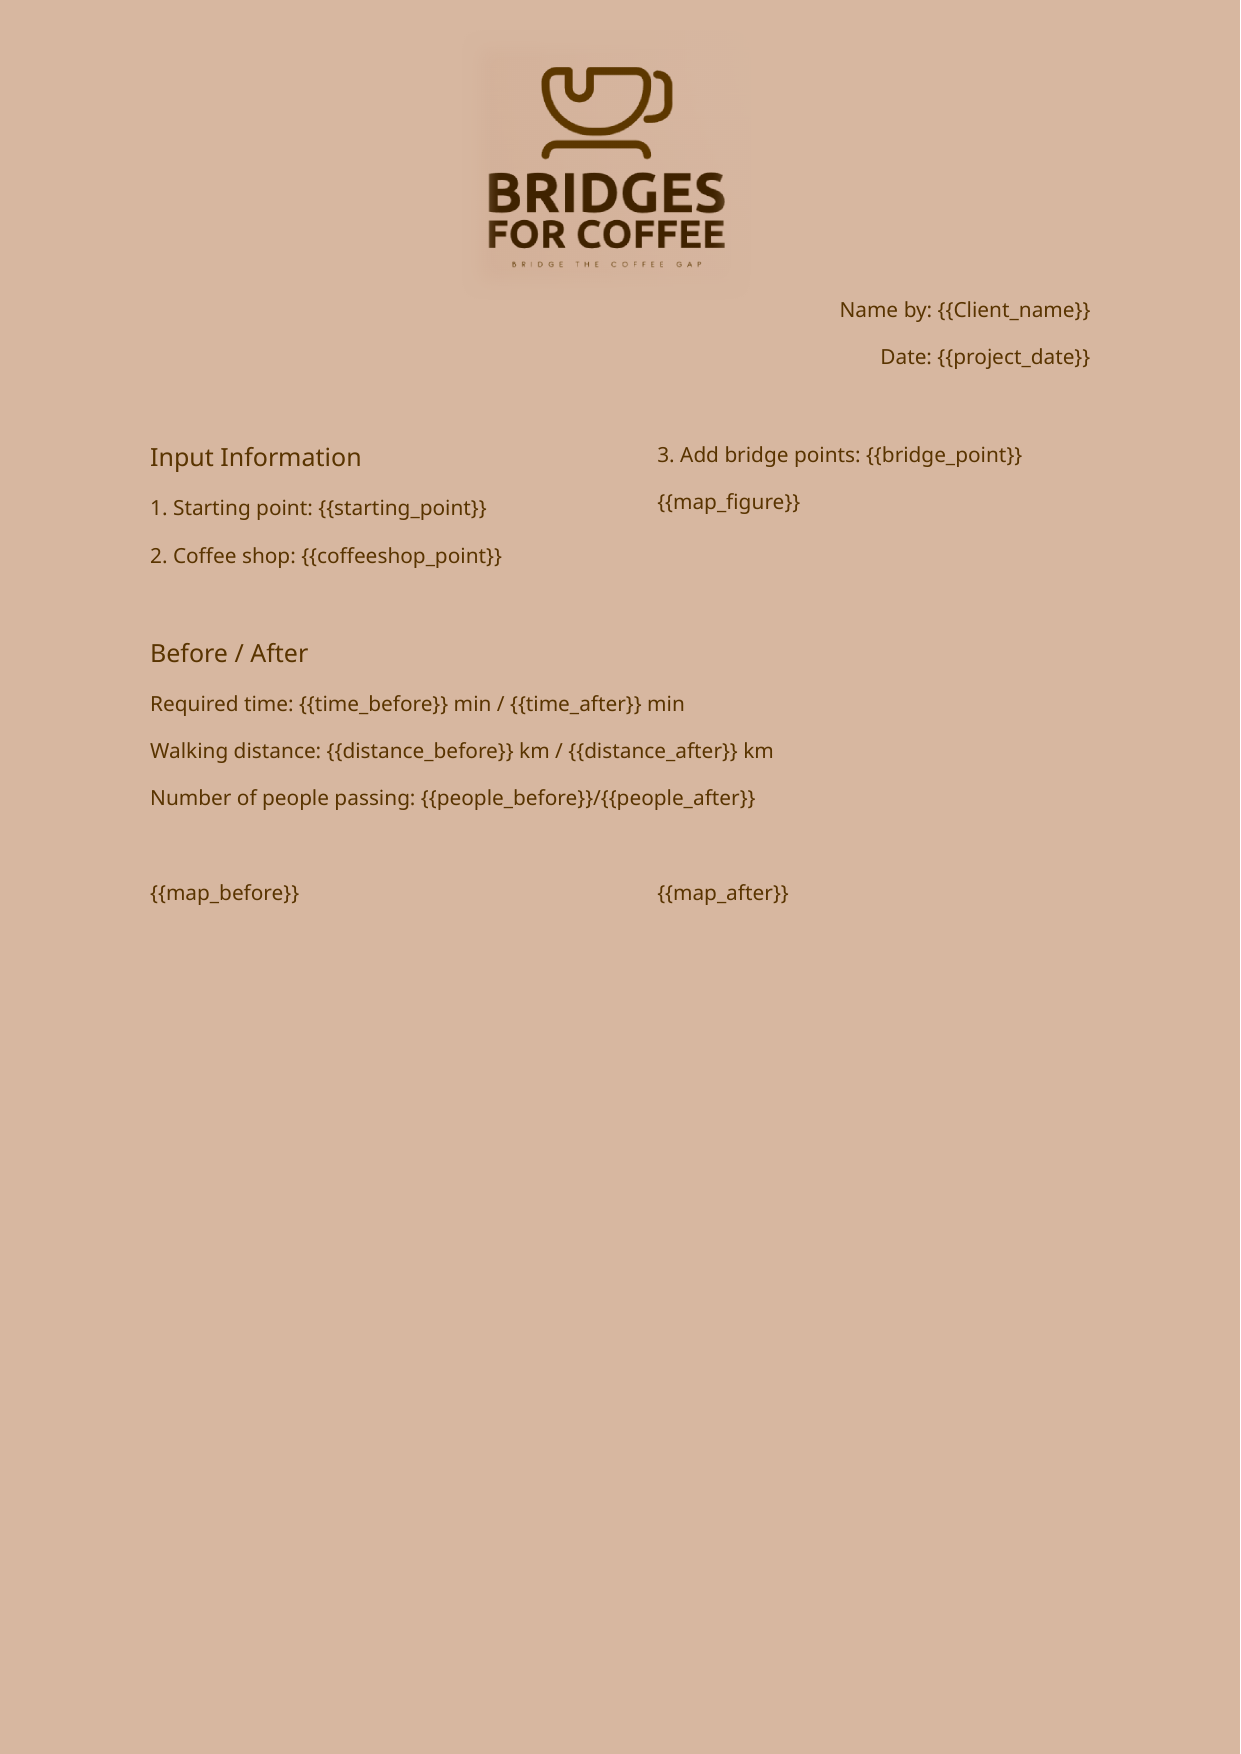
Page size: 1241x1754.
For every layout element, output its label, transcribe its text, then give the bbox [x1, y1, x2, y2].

text {{map_before}} [150, 878, 583, 906]
picture [493, 61, 719, 268]
text Input Information [150, 440, 583, 474]
text 2. Coffee shop: {{coffeeshop_point}} [150, 541, 583, 569]
text Number of people passing: {{people_before}}/{{people_after}} [150, 783, 1090, 812]
text Before / After [150, 635, 1090, 669]
text Required time: {{time_before}} min / {{time_after}} min [150, 689, 1090, 717]
text Date: {{project_date}} [150, 342, 1090, 371]
text {{map_figure}} [657, 487, 1090, 516]
text {{map_after}} [657, 878, 1090, 906]
text Name by: {{Client_name}} [150, 295, 1090, 323]
text 1. Starting point: {{starting_point}} [150, 493, 583, 522]
text 3. Add bridge points: {{bridge_point}} [657, 440, 1090, 468]
text Walking distance: {{distance_before}} km / {{distance_after}} km [150, 736, 1090, 764]
